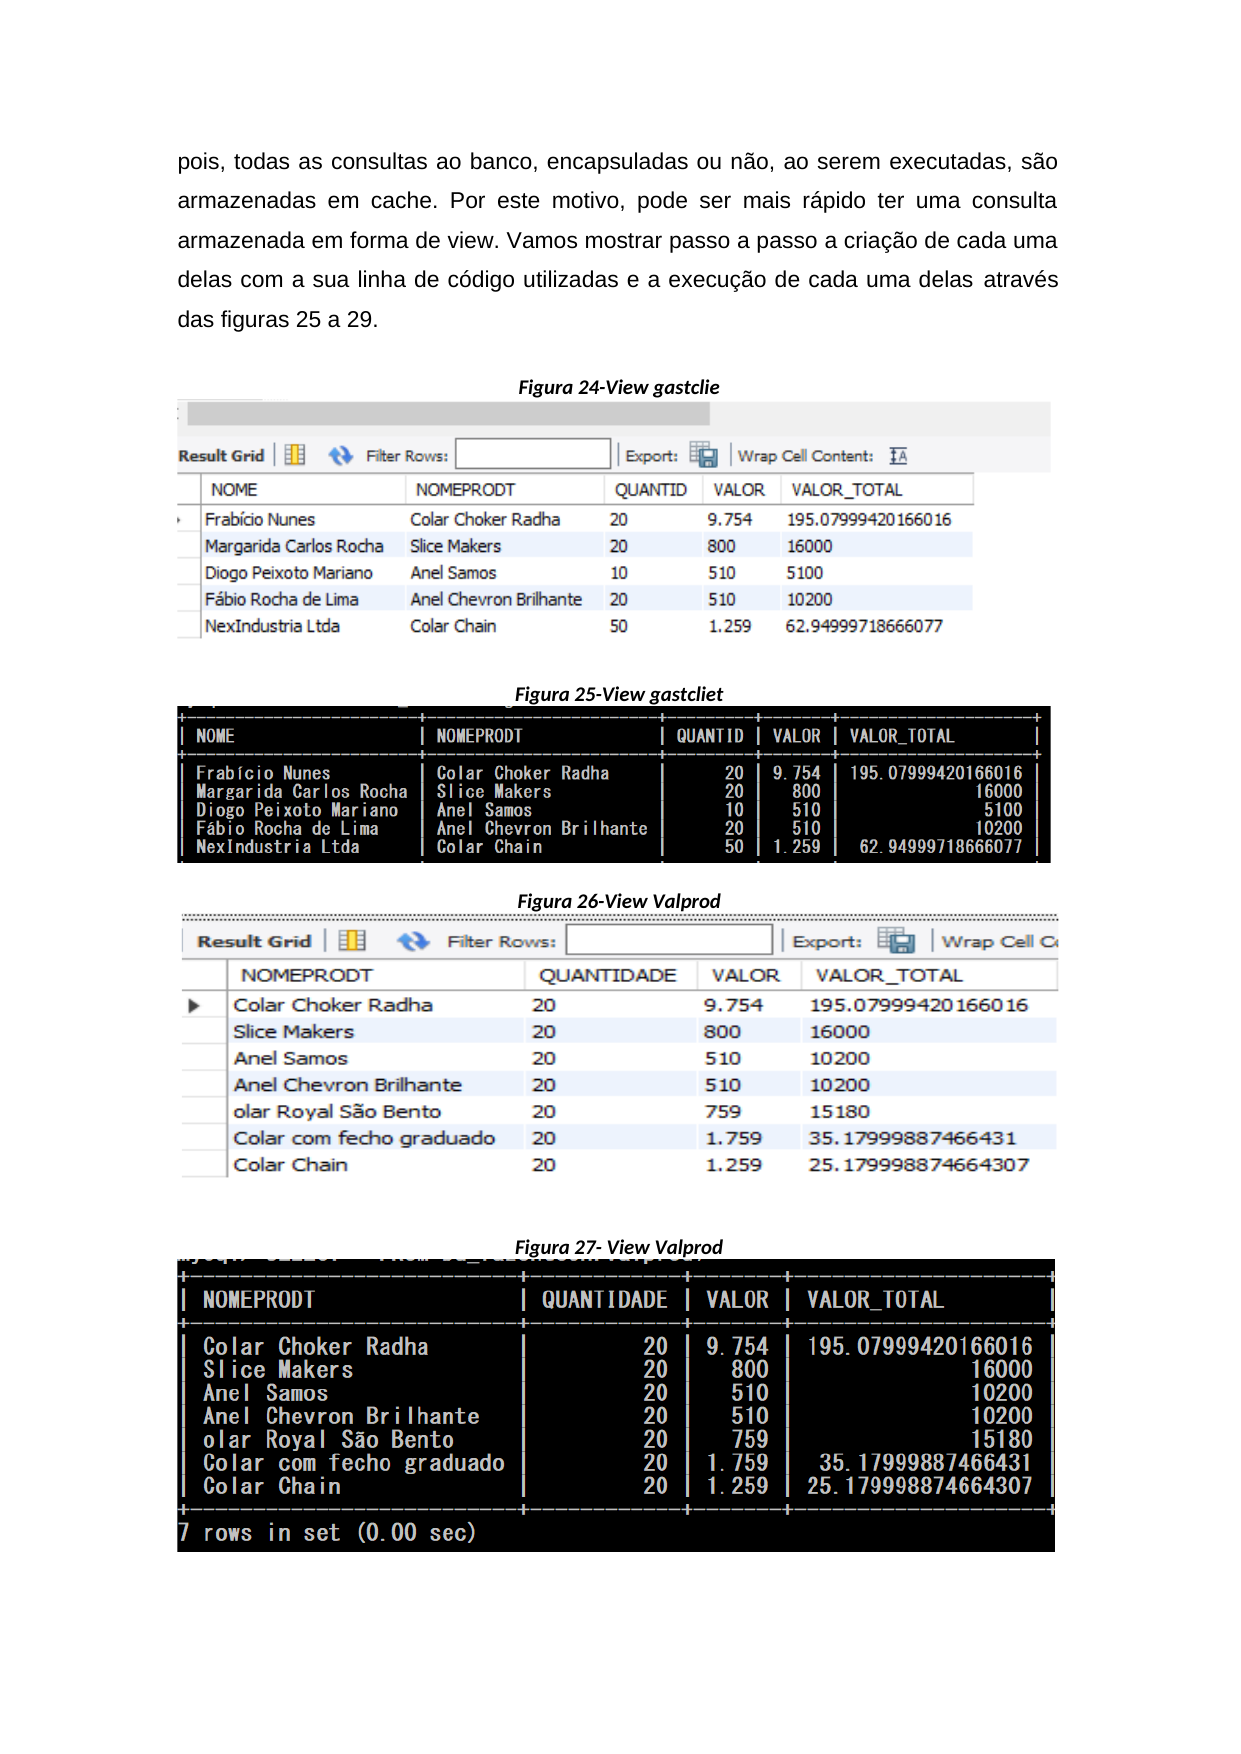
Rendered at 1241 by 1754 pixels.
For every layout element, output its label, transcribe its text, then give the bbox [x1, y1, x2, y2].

text Figura 27- View Valprod [177, 1234, 1063, 1259]
picture [177, 706, 1051, 863]
picture [177, 1259, 1055, 1552]
text Figura 24-View gastclie [177, 374, 1063, 399]
picture [177, 399, 1051, 681]
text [177, 148, 1058, 332]
text Figura 26-View Valprod [177, 888, 1063, 913]
text Figura 25-View gastcliet [177, 681, 1063, 706]
picture [181, 913, 1059, 1209]
